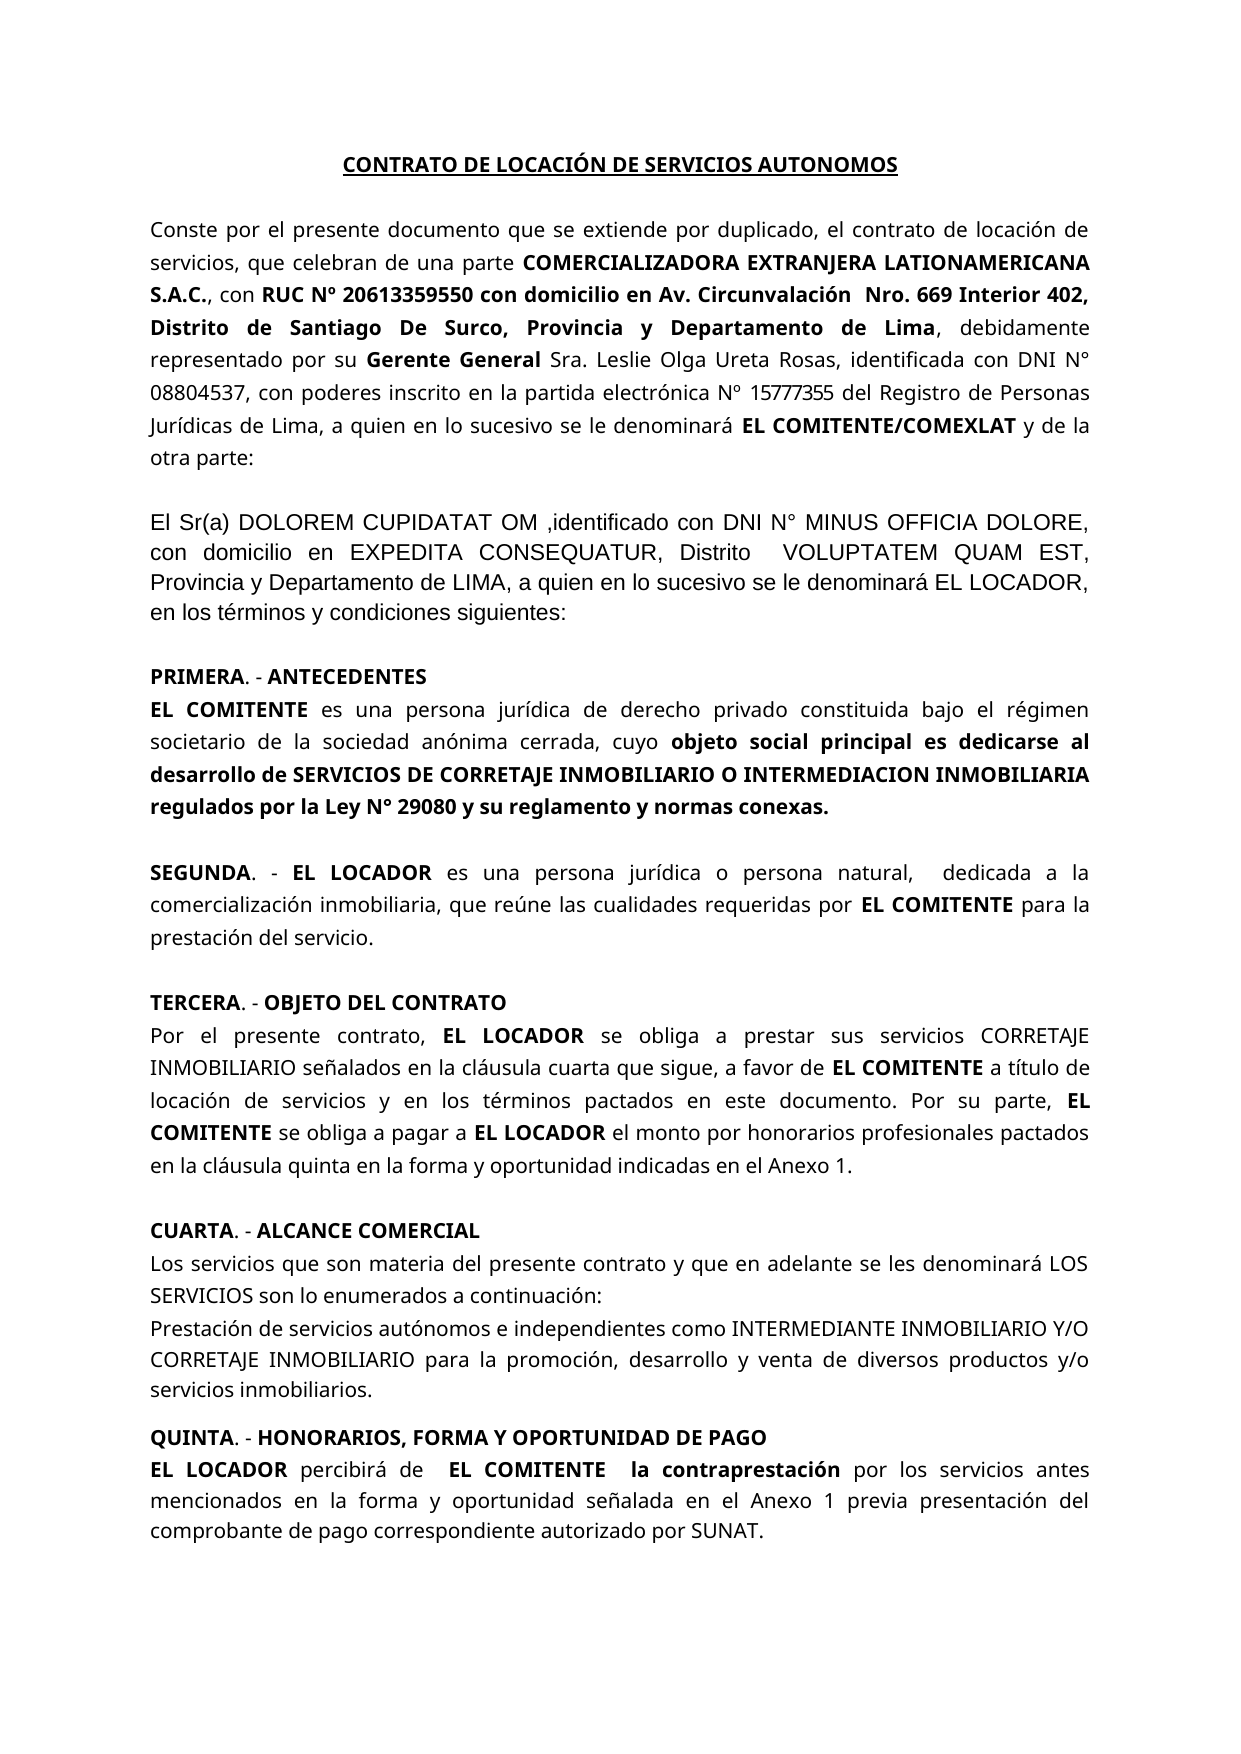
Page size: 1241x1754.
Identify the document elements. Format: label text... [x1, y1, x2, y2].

text Prestación de servicios autónomos e independientes como INTERMEDIANTE INMOBILIARIO Y/O CORRETAJE INMOBILIARIO para la promoción, desarrollo y venta de diversos productos y/o servicios inmobiliarios. [150, 1314, 1090, 1404]
text CUARTA. - ALCANCE COMERCIAL [150, 1216, 1090, 1245]
text Por el presente contrato, EL LOCADOR se obliga a prestar sus servicios CORRETAJE INMOBILIARIO señalados en la cláusula cuarta que sigue, a favor de EL COMITENTE a título de locación de servicios y en los términos pactados en este documento. Por su parte, EL COMITENTE se obliga a pagar a EL LOCADOR el monto por honorarios profesionales pactados en la cláusula quinta en la forma y oportunidad indicadas en el Anexo 1. [150, 1021, 1090, 1179]
text SEGUNDA. - EL LOCADOR es una persona jurídica o persona natural, dedicada a la comercialización inmobiliaria, que reúne las cualidades requeridas por EL COMITENTE para la prestación del servicio. [150, 858, 1090, 951]
text EL LOCADOR percibirá de EL COMITENTE la contraprestación por los servicios antes mencionados en la forma y oportunidad señalada en el Anexo 1 previa presentación del comprobante de pago correspondiente autorizado por SUNAT. [150, 1455, 1090, 1545]
text EL COMITENTE es una persona jurídica de derecho privado constituida bajo el régimen societario de la sociedad anónima cerrada, cuyo objeto social principal es dedicarse al desarrollo de SERVICIOS DE CORRETAJE INMOBILIARIO O INTERMEDIACION INMOBILIARIA regulados por la Ley N° 29080 y su reglamento y normas conexas. [150, 695, 1090, 821]
text CONTRATO DE LOCACIÓN DE SERVICIOS AUTONOMOS [150, 150, 1090, 178]
text Los servicios que son materia del presente contrato y que en adelante se les denominará LOS SERVICIOS son lo enumerados a continuación: [150, 1249, 1090, 1310]
text QUINTA. - HONORARIOS, FORMA Y OPORTUNIDAD DE PAGO [150, 1423, 1090, 1451]
text Conste por el presente documento que se extiende por duplicado, el contrato de locación de servicios, que celebran de una parte COMERCIALIZADORA EXTRANJERA LATIONAMERICANA S.A.C., con RUC Nº 20613359550 con domicilio en Av. Circunvalación Nro. 669 Interior 402, Distrito de Santiago De Surco, Provincia y Departamento de Lima, debidamente representado por su Gerente General Sra. Leslie Olga Ureta Rosas, identificada con DNI N° 08804537, con poderes inscrito en la partida electrónica Nº 15777355 del Registro de Personas Jurídicas de Lima, a quien en lo sucesivo se le denominará EL COMITENTE/COMEXLAT y de la otra parte: [150, 215, 1090, 472]
text PRIMERA. - ANTECEDENTES [150, 662, 1090, 691]
text TERCERA. - OBJETO DEL CONTRATO [150, 988, 1090, 1017]
text El Sr(a) DOLOREM CUPIDATAT OM ,identificado con DNI N° MINUS OFFICIA DOLORE, con domicilio en EXPEDITA CONSEQUATUR, Distrito VOLUPTATEM QUAM EST, Provincia y Departamento de LIMA, a quien en lo sucesivo se le denominará EL LOCADOR, en los términos y condiciones siguientes: [150, 509, 1090, 626]
